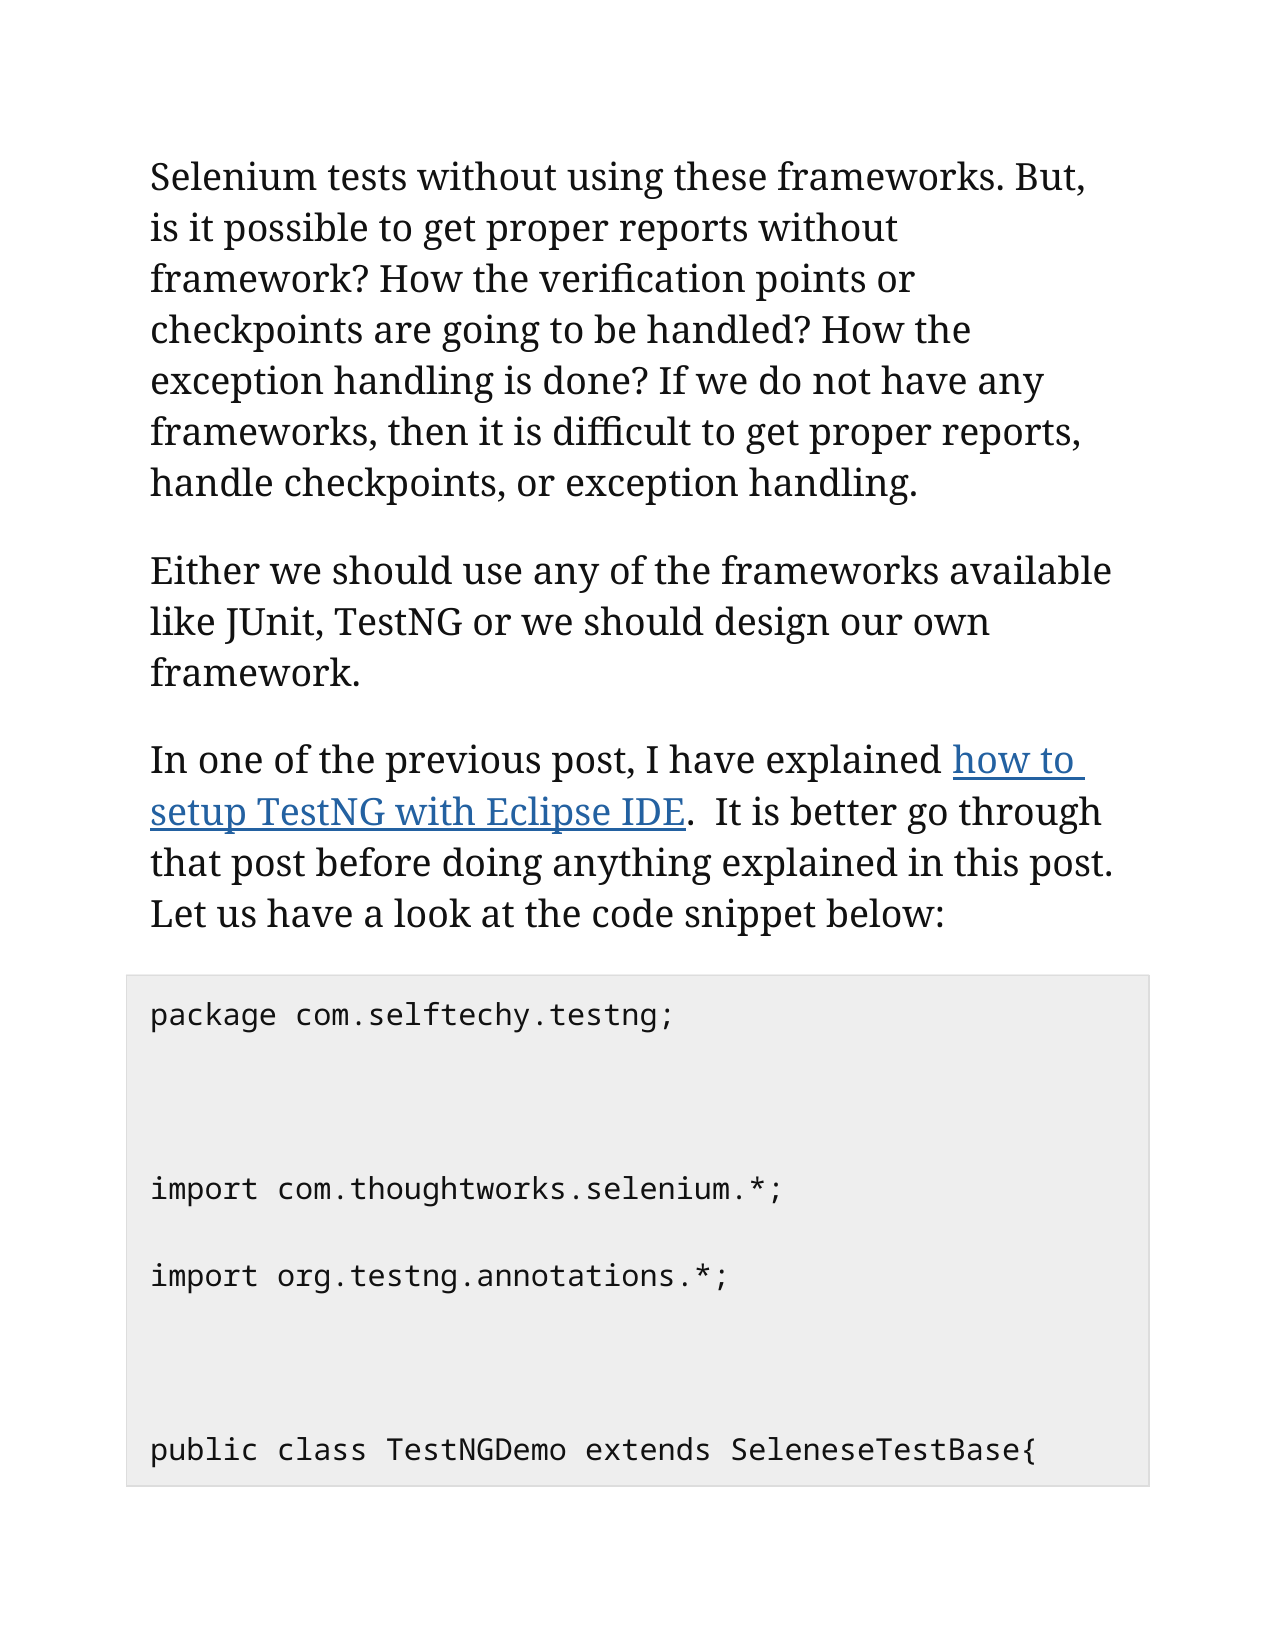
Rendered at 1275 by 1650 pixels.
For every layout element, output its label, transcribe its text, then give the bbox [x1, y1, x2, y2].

text In one of the previous post, I have explained how to setup TestNG with Eclipse IDE. It is better go through that post before doing anything explained in this post. [150, 734, 1125, 887]
text Let us have a look at the code snippet below: [150, 887, 1125, 938]
text import org.testng.annotations.*; [127, 1236, 1148, 1295]
text public class TestNGDemo extends SeleneseTestBase{ [127, 1409, 1148, 1485]
text import com.thoughtworks.selenium.*; [127, 1148, 1148, 1208]
text package com.selftechy.testng; [127, 976, 1148, 1034]
text Either we should use any of the frameworks available like JUnit, TestNG or we should design our own framework. [150, 544, 1125, 697]
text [150, 150, 1125, 507]
